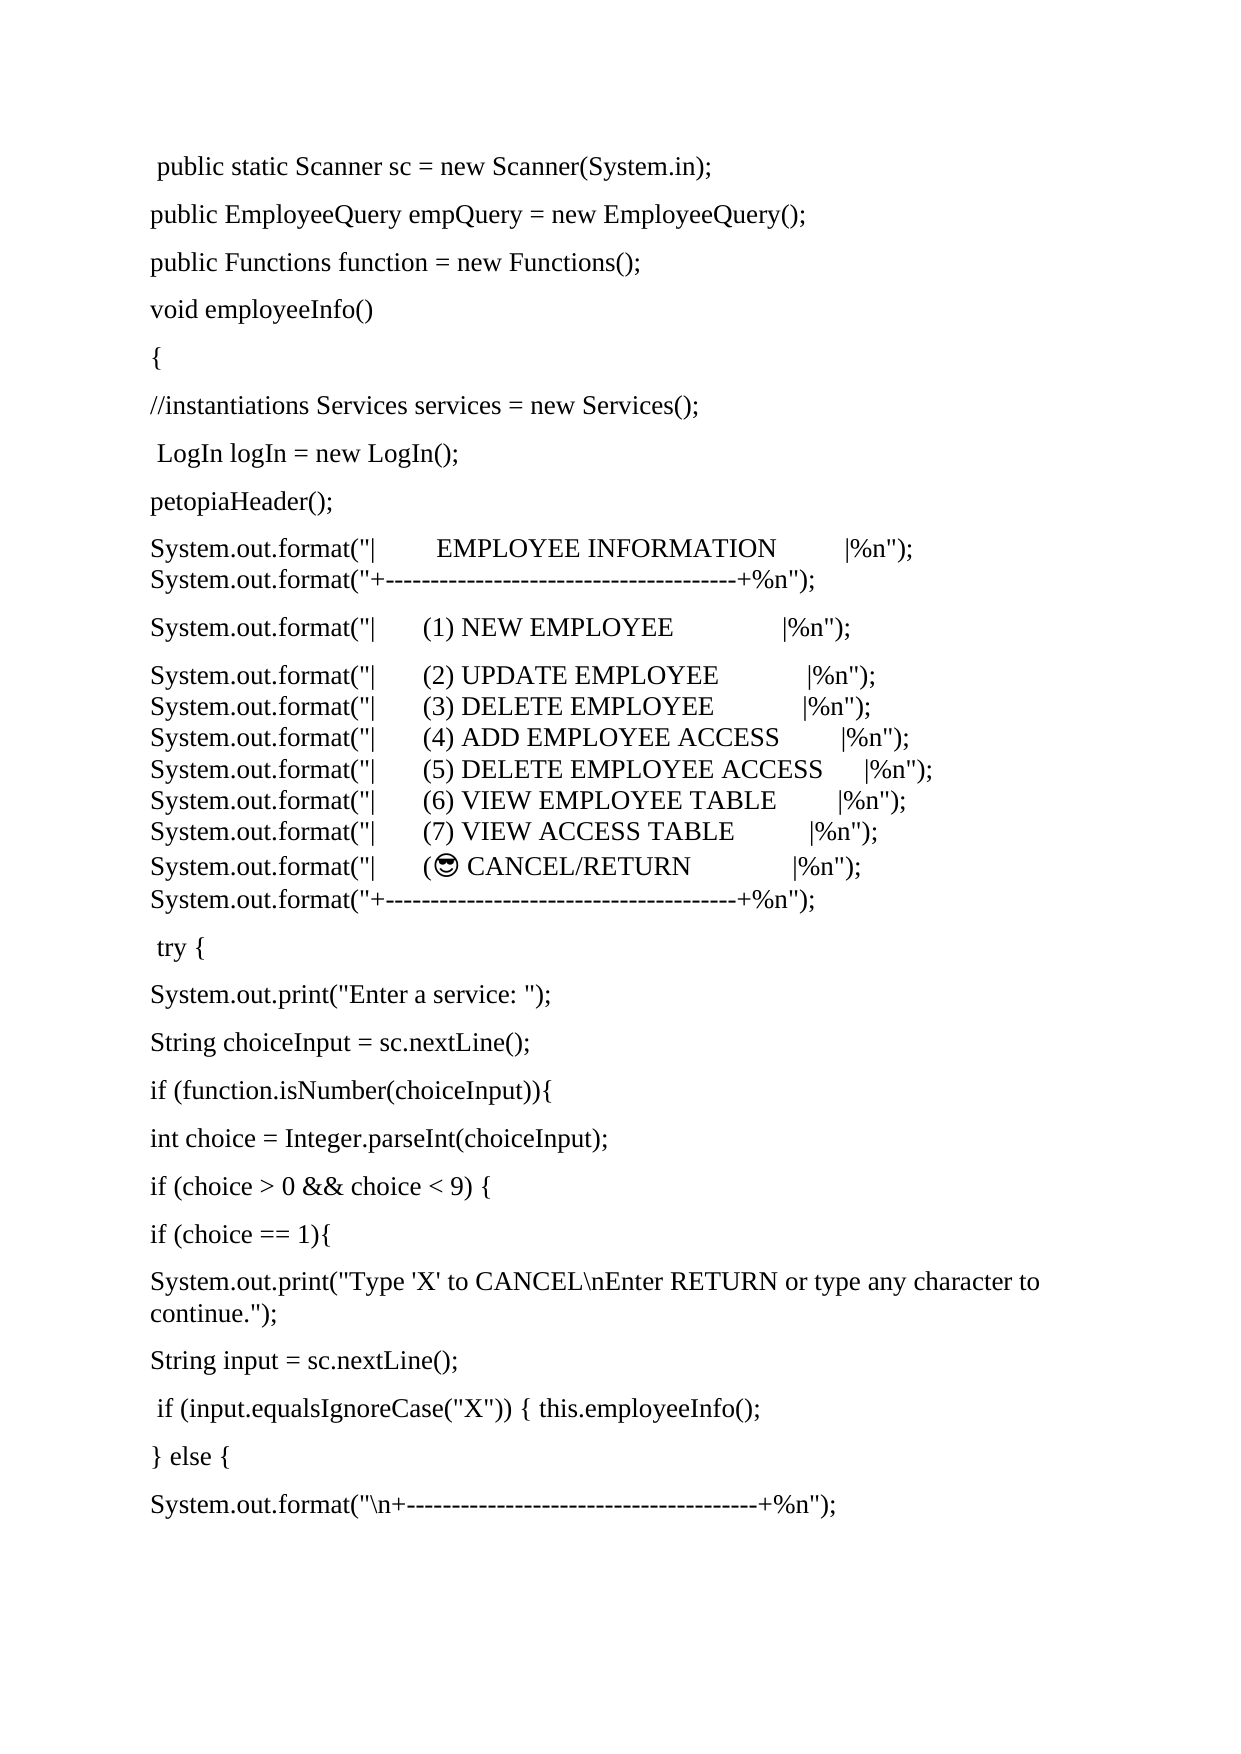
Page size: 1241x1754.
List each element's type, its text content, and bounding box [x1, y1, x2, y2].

text { [150, 341, 1090, 372]
text } else { [150, 1440, 1090, 1471]
text if (choice == 1){ [150, 1218, 1090, 1249]
text if (function.isNumber(choiceInput)){ [150, 1074, 1090, 1105]
text int choice = Integer.parseInt(choiceInput); [150, 1122, 1090, 1153]
text if (input.equalsIgnoreCase("X")) { this.employeeInfo(); [150, 1392, 1090, 1423]
text System.out.format("| (2) UPDATE EMPLOYEE |%n"); System.out.format("| (3) DELETE EMPLOYEE |%n"); System.out.format("| (4) ADD EMPLOYEE ACCESS |%n"); System.out.format("| (5) DELETE EMPLOYEE ACCESS |%n"); System.out.format("| (6) VIEW EMPLOYEE TABLE |%n"); System.out.format("| (7) VIEW ACCESS TABLE |%n"); System.out.format("| (😎 CANCEL/RETURN |%n"); System.out.format("+---------------------------------------+%n"); [150, 659, 1090, 914]
text if (choice > 0 && choice < 9) { [150, 1170, 1090, 1201]
text public Functions function = new Functions(); [150, 246, 1090, 277]
text public EmployeeQuery empQuery = new EmployeeQuery(); [150, 198, 1090, 229]
text LogIn logIn = new LogIn(); [150, 437, 1090, 468]
text public static Scanner sc = new Scanner(System.in); [150, 150, 1090, 181]
text //instantiations Services services = new Services(); [150, 389, 1090, 420]
text void employeeInfo() [150, 293, 1090, 324]
text System.out.format("| EMPLOYEE INFORMATION |%n"); System.out.format("+---------------------------------------+%n"); [150, 532, 1090, 595]
text System.out.print("Type 'X' to CANCEL\nEnter RETURN or type any character to continue."); [150, 1266, 1090, 1328]
text System.out.print("Enter a service: "); [150, 979, 1090, 1010]
text System.out.format("\n+---------------------------------------+%n"); [150, 1488, 1090, 1519]
text String input = sc.nextLine(); [150, 1344, 1090, 1376]
text try { [150, 931, 1090, 962]
text petopiaHeader(); [150, 485, 1090, 516]
text System.out.format("| (1) NEW EMPLOYEE |%n"); [150, 611, 1090, 643]
text String choiceInput = sc.nextLine(); [150, 1026, 1090, 1058]
